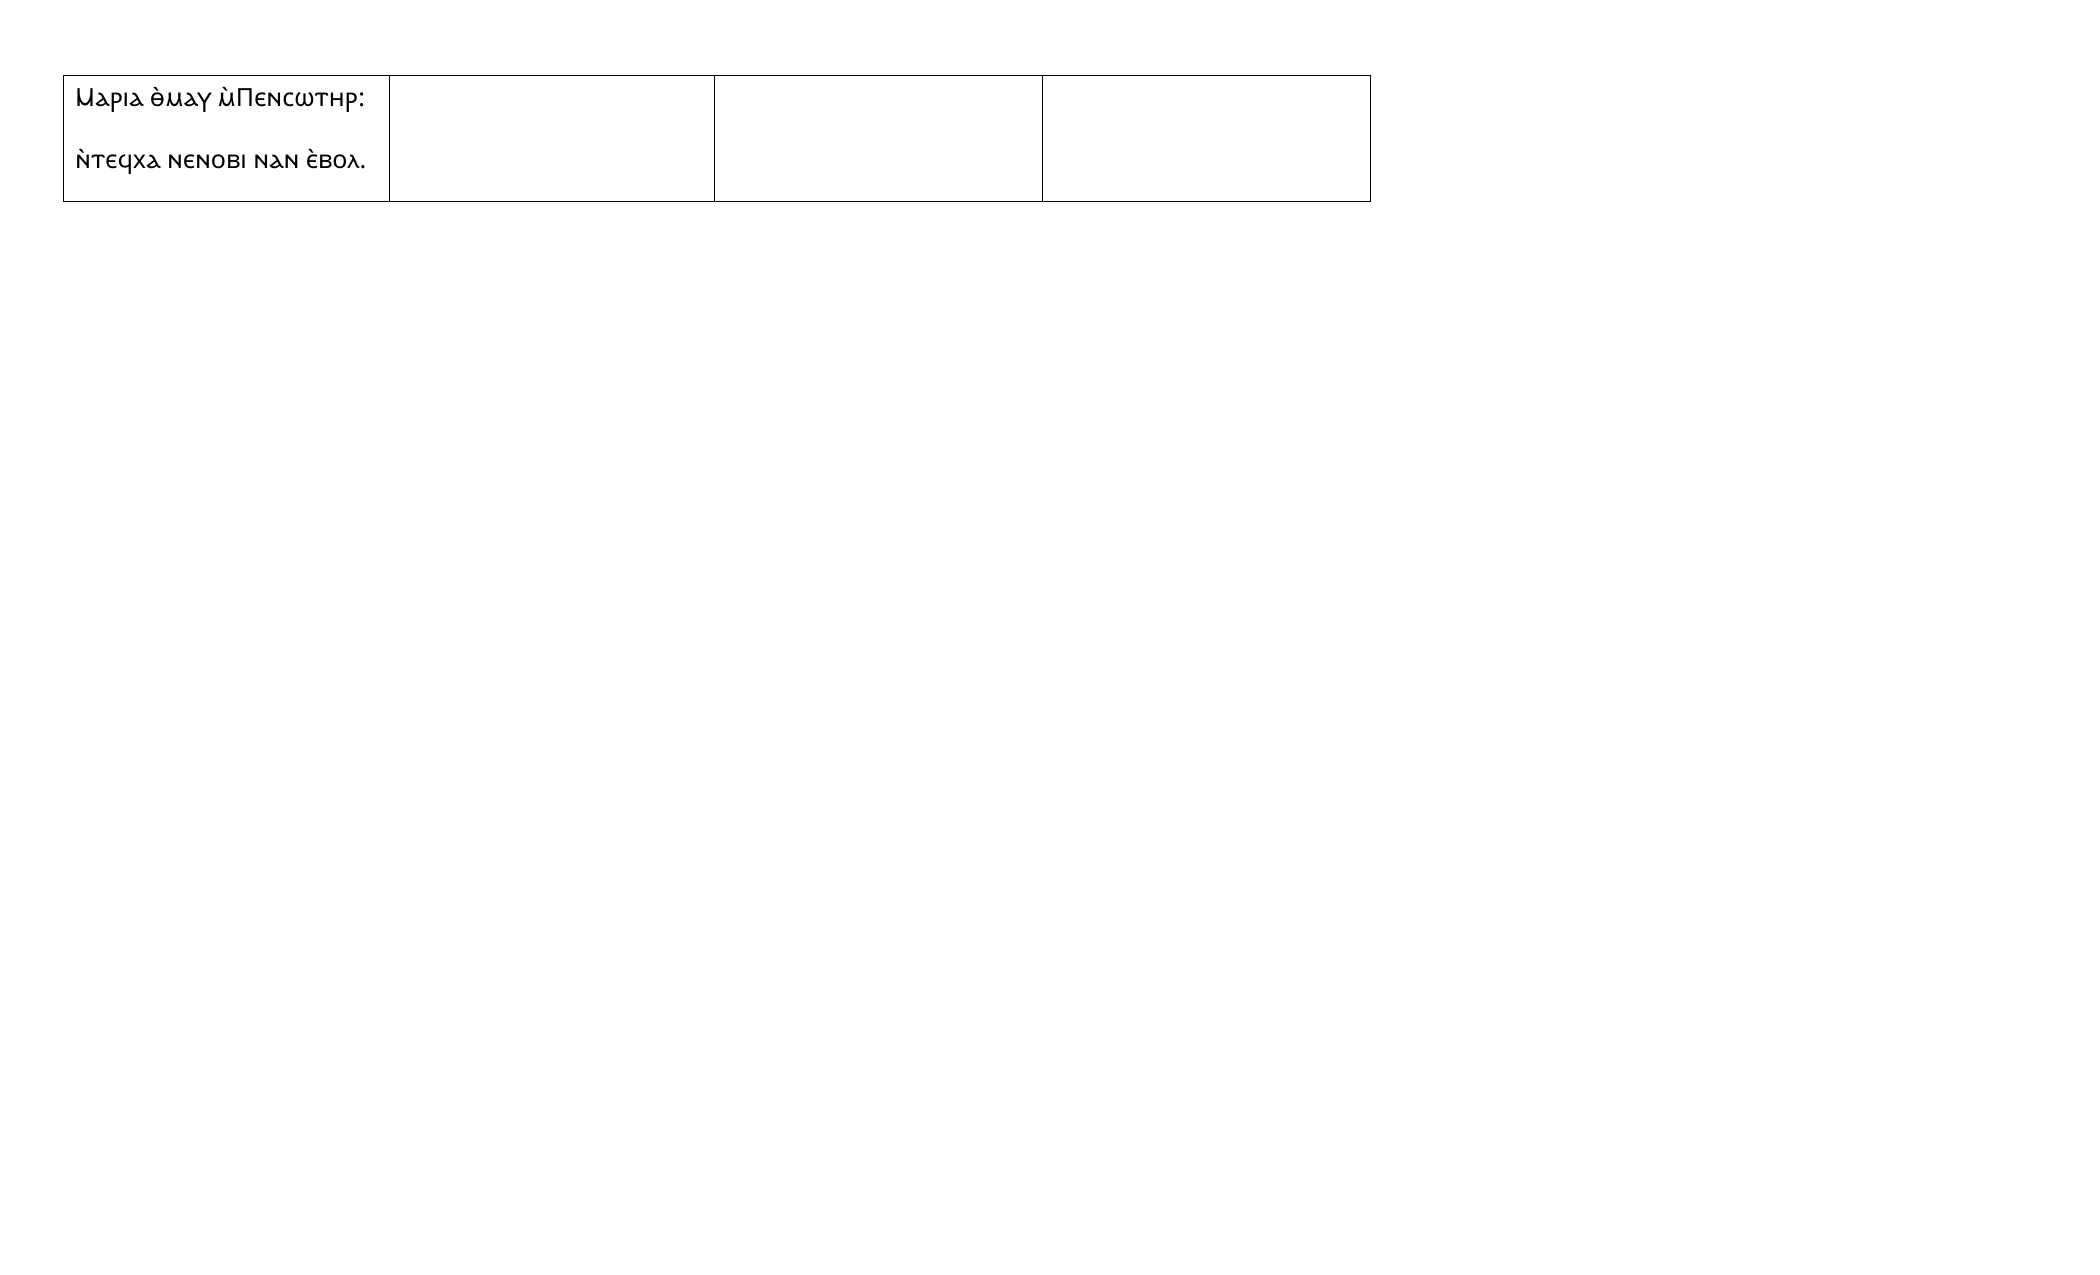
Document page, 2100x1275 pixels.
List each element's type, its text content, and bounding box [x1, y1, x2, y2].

table_cell [715, 76, 1042, 201]
table_cell [390, 76, 714, 201]
table_cell [1043, 76, 1370, 201]
table_cell Ⲁⲣⲓⲡ̀ⲣⲉⲥⲃⲉⲩⲓⲛ ⲉ̀ϩ̀ⲣⲏⲓ ⲉ̀ϫⲱⲛ: ⲱ̀ ⲧⲉⲛⲟ̄ⲥ̄ ⲛ̀ⲛⲏⲃ ⲧⲏⲣⲉⲛ ϯⲑⲉⲟ̀ⲧⲟⲕⲟⲥ: Ⲙⲁⲣⲓⲁ ⲑ̀ⲙⲁⲩ ⲙ̀Ⲡⲉⲛⲥⲱⲧⲏⲣ: ⲛ̀ⲧⲉϥⲭⲁ ⲛⲉⲛⲟⲃⲓ ⲛⲁⲛ ⲉ̀ⲃⲟⲗ. [64, 76, 389, 201]
